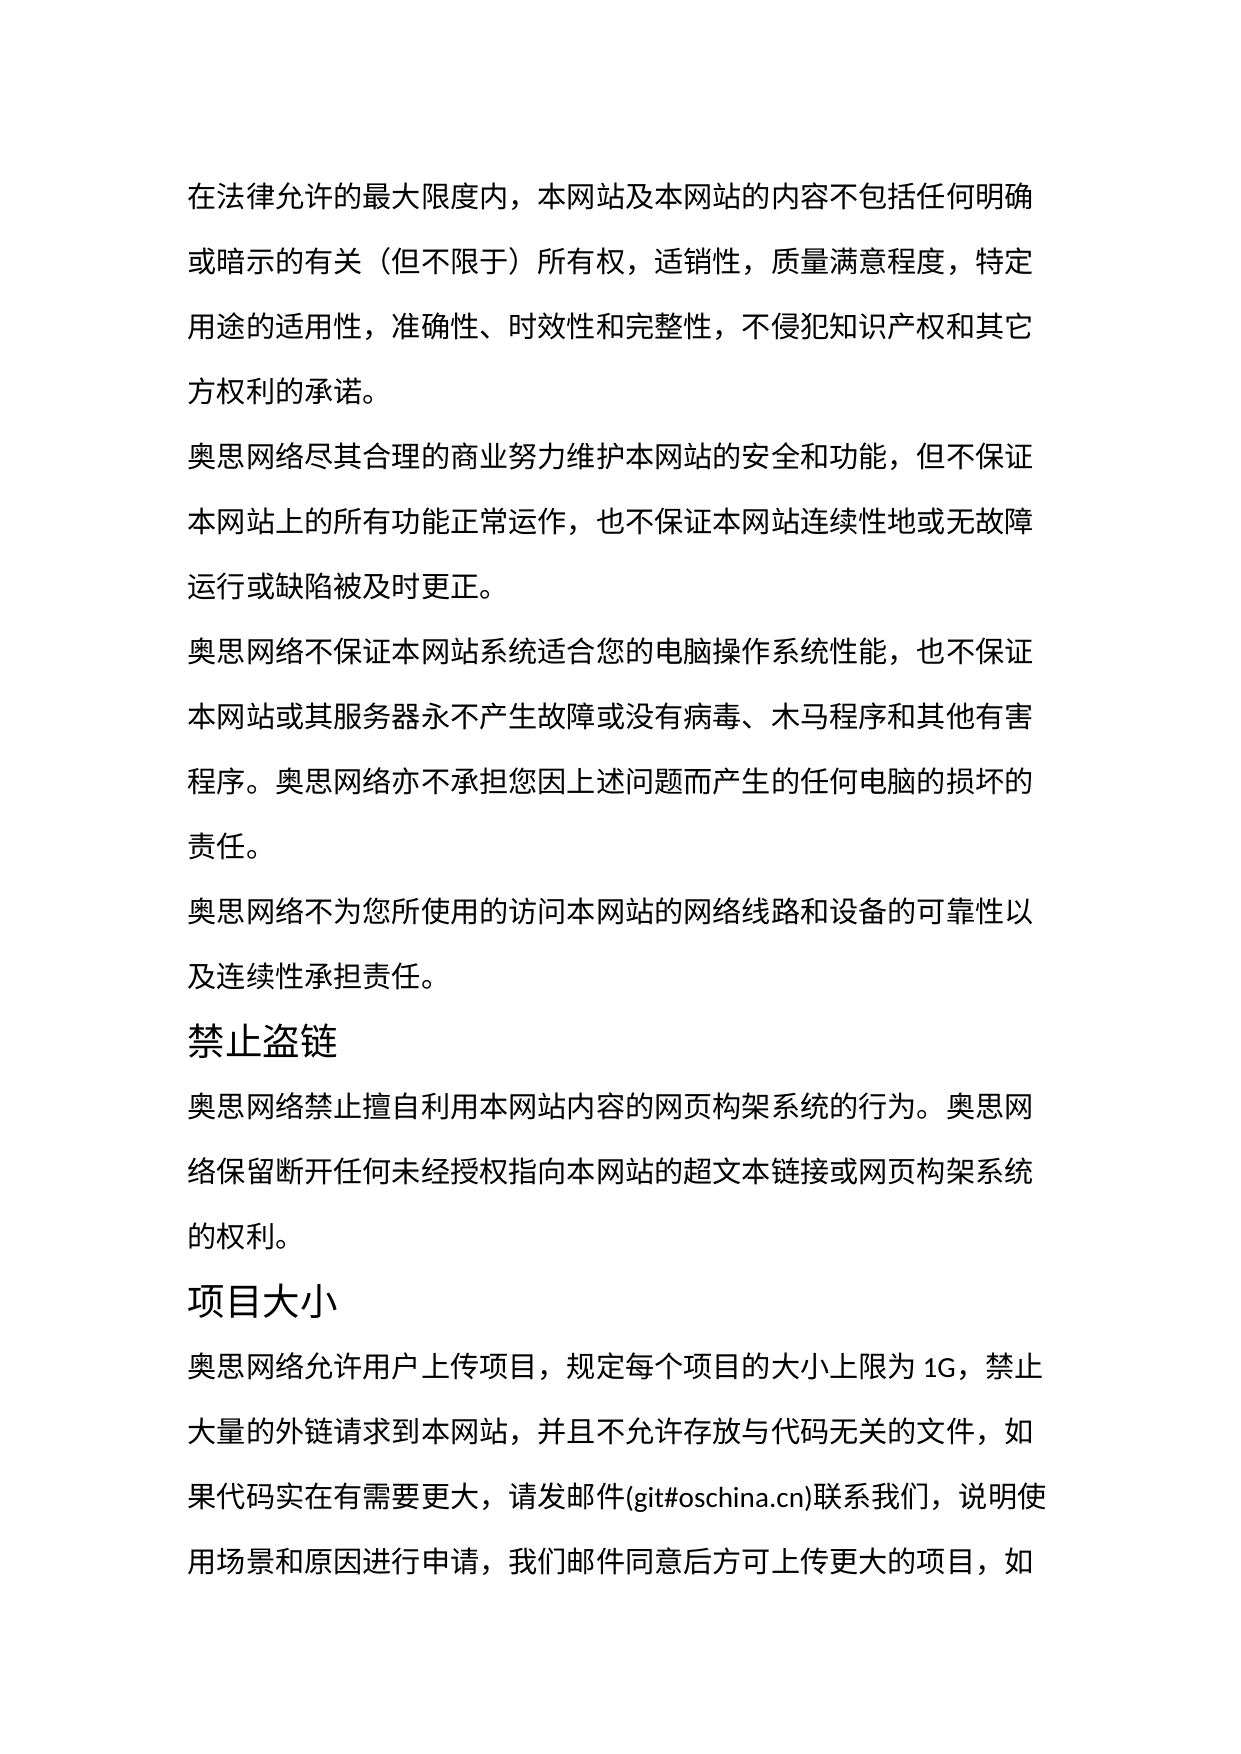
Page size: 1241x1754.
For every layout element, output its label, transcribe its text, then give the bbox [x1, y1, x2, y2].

text 禁止盗链 [187, 1007, 1053, 1072]
text 奥思网络不为您所使用的访问本网站的网络线路和设备的可靠性以及连续性承担责任。 [187, 877, 1053, 1007]
text 奥思网络不保证本网站系统适合您的电脑操作系统性能，也不保证本网站或其服务器永不产生故障或没有病毒、木马程序和其他有害程序。奥思网络亦不承担您因上述问题而产生的任何电脑的损坏的责任。 [187, 617, 1053, 877]
text 在法律允许的最大限度内，本网站及本网站的内容不包括任何明确或暗示的有关（但不限于）所有权，适销性，质量满意程度，特定用途的适用性，准确性、时效性和完整性，不侵犯知识产权和其它方权利的承诺。 [187, 162, 1053, 422]
text 奥思网络禁止擅自利用本网站内容的网页构架系统的行为。奥思网络保留断开任何未经授权指向本网站的超文本链接或网页构架系统的权利。 [187, 1072, 1053, 1267]
text 奥思网络尽其合理的商业努力维护本网站的安全和功能，但不保证本网站上的所有功能正常运作，也不保证本网站连续性地或无故障运行或缺陷被及时更正。 [187, 422, 1053, 617]
text 项目大小 [187, 1267, 1053, 1332]
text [187, 1332, 1053, 1592]
